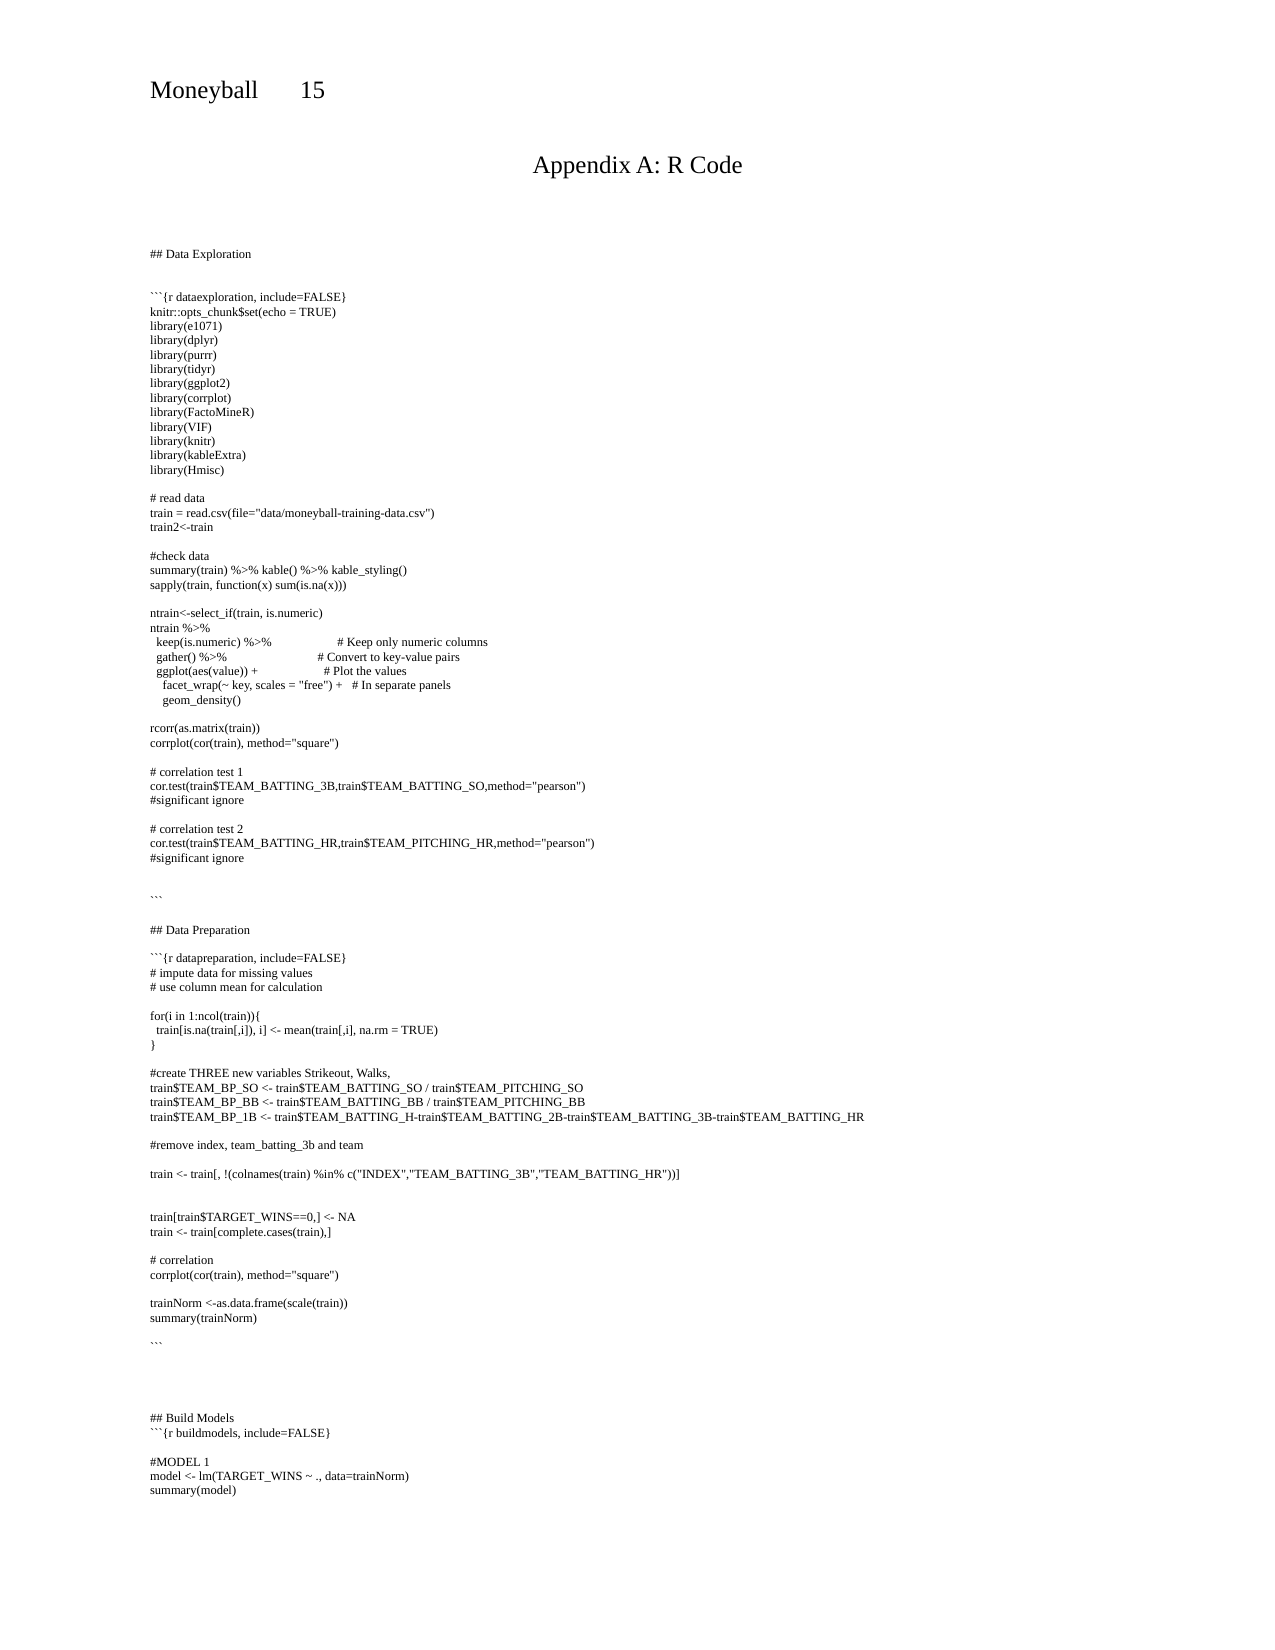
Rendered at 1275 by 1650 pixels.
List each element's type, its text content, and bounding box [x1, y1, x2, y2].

title Appendix A: R Code [150, 150, 1125, 179]
text #significant ignore [150, 793, 1125, 807]
text train[is.na(train[,i]), i] <- mean(train[,i], na.rm = TRUE) [150, 1023, 1125, 1037]
text facet_wrap(~ key, scales = "free") + # In separate panels [150, 678, 1125, 692]
text summary(train) %>% kable() %>% kable_styling() [150, 563, 1125, 577]
text summary(trainNorm) [150, 1311, 1125, 1325]
text ntrain<-select_if(train, is.numeric) [150, 606, 1125, 621]
text library(Hmisc) [150, 462, 1125, 477]
text corrplot(cor(train), method="square") [150, 736, 1125, 750]
text ```{r buildmodels, include=FALSE} [150, 1426, 1125, 1440]
text #check data [150, 549, 1125, 563]
text train2<-train [150, 520, 1125, 534]
text geom_density() [150, 692, 1125, 707]
text ## Data Preparation [150, 922, 1125, 937]
text knitr::opts_chunk$set(echo = TRUE) [150, 304, 1125, 319]
text ``` [150, 1339, 1125, 1354]
text library(FactoMineR) [150, 405, 1125, 419]
text train$TEAM_BP_BB <- train$TEAM_BATTING_BB / train$TEAM_PITCHING_BB [150, 1095, 1125, 1109]
text ```{r datapreparation, include=FALSE} [150, 951, 1125, 966]
text library(corrplot) [150, 391, 1125, 405]
text library(dplyr) [150, 333, 1125, 347]
text } [150, 1037, 1125, 1052]
text train[train$TARGET_WINS==0,] <- NA [150, 1210, 1125, 1224]
text keep(is.numeric) %>% # Keep only numeric columns [150, 635, 1125, 649]
text ## Data Exploration [150, 247, 1125, 261]
text # correlation test 2 [150, 822, 1125, 836]
text trainNorm <-as.data.frame(scale(train)) [150, 1296, 1125, 1311]
text gather() %>% # Convert to key-value pairs [150, 649, 1125, 664]
text cor.test(train$TEAM_BATTING_3B,train$TEAM_BATTING_SO,method="pearson") [150, 779, 1125, 793]
text ## Build Models [150, 1411, 1125, 1426]
text # impute data for missing values [150, 966, 1125, 980]
text ```{r dataexploration, include=FALSE} [150, 290, 1125, 304]
text #MODEL 1 [150, 1454, 1125, 1469]
text #create THREE new variables Strikeout, Walks, [150, 1066, 1125, 1081]
text # correlation [150, 1253, 1125, 1267]
text library(VIF) [150, 419, 1125, 434]
text # read data [150, 491, 1125, 506]
text ggplot(aes(value)) + # Plot the values [150, 664, 1125, 678]
text train$TEAM_BP_SO <- train$TEAM_BATTING_SO / train$TEAM_PITCHING_SO [150, 1081, 1125, 1095]
text #significant ignore [150, 851, 1125, 865]
text model <- lm(TARGET_WINS ~ ., data=trainNorm) [150, 1469, 1125, 1483]
text for(i in 1:ncol(train)){ [150, 1009, 1125, 1023]
text library(tidyr) [150, 362, 1125, 376]
text library(e1071) [150, 319, 1125, 333]
text ntrain %>% [150, 621, 1125, 635]
text sapply(train, function(x) sum(is.na(x))) [150, 577, 1125, 592]
text train <- train[, !(colnames(train) %in% c("INDEX","TEAM_BATTING_3B","TEAM_BATTING_HR"))] [150, 1167, 1125, 1181]
text ``` [150, 894, 1125, 908]
text cor.test(train$TEAM_BATTING_HR,train$TEAM_PITCHING_HR,method="pearson") [150, 836, 1125, 851]
text # use column mean for calculation [150, 980, 1125, 994]
text library(knitr) [150, 434, 1125, 448]
text # correlation test 1 [150, 764, 1125, 779]
text library(ggplot2) [150, 376, 1125, 391]
text summary(model) [150, 1483, 1125, 1497]
text corrplot(cor(train), method="square") [150, 1267, 1125, 1282]
text train = read.csv(file="data/moneyball-training-data.csv") [150, 506, 1125, 520]
text train$TEAM_BP_1B <- train$TEAM_BATTING_H-train$TEAM_BATTING_2B-train$TEAM_BATTING_3B-train$TEAM_BATTING_HR [150, 1109, 1125, 1124]
text train <- train[complete.cases(train),] [150, 1224, 1125, 1239]
text #remove index, team_batting_3b and team [150, 1138, 1125, 1152]
text rcorr(as.matrix(train)) [150, 721, 1125, 736]
text library(kableExtra) [150, 448, 1125, 462]
text library(purrr) [150, 347, 1125, 362]
